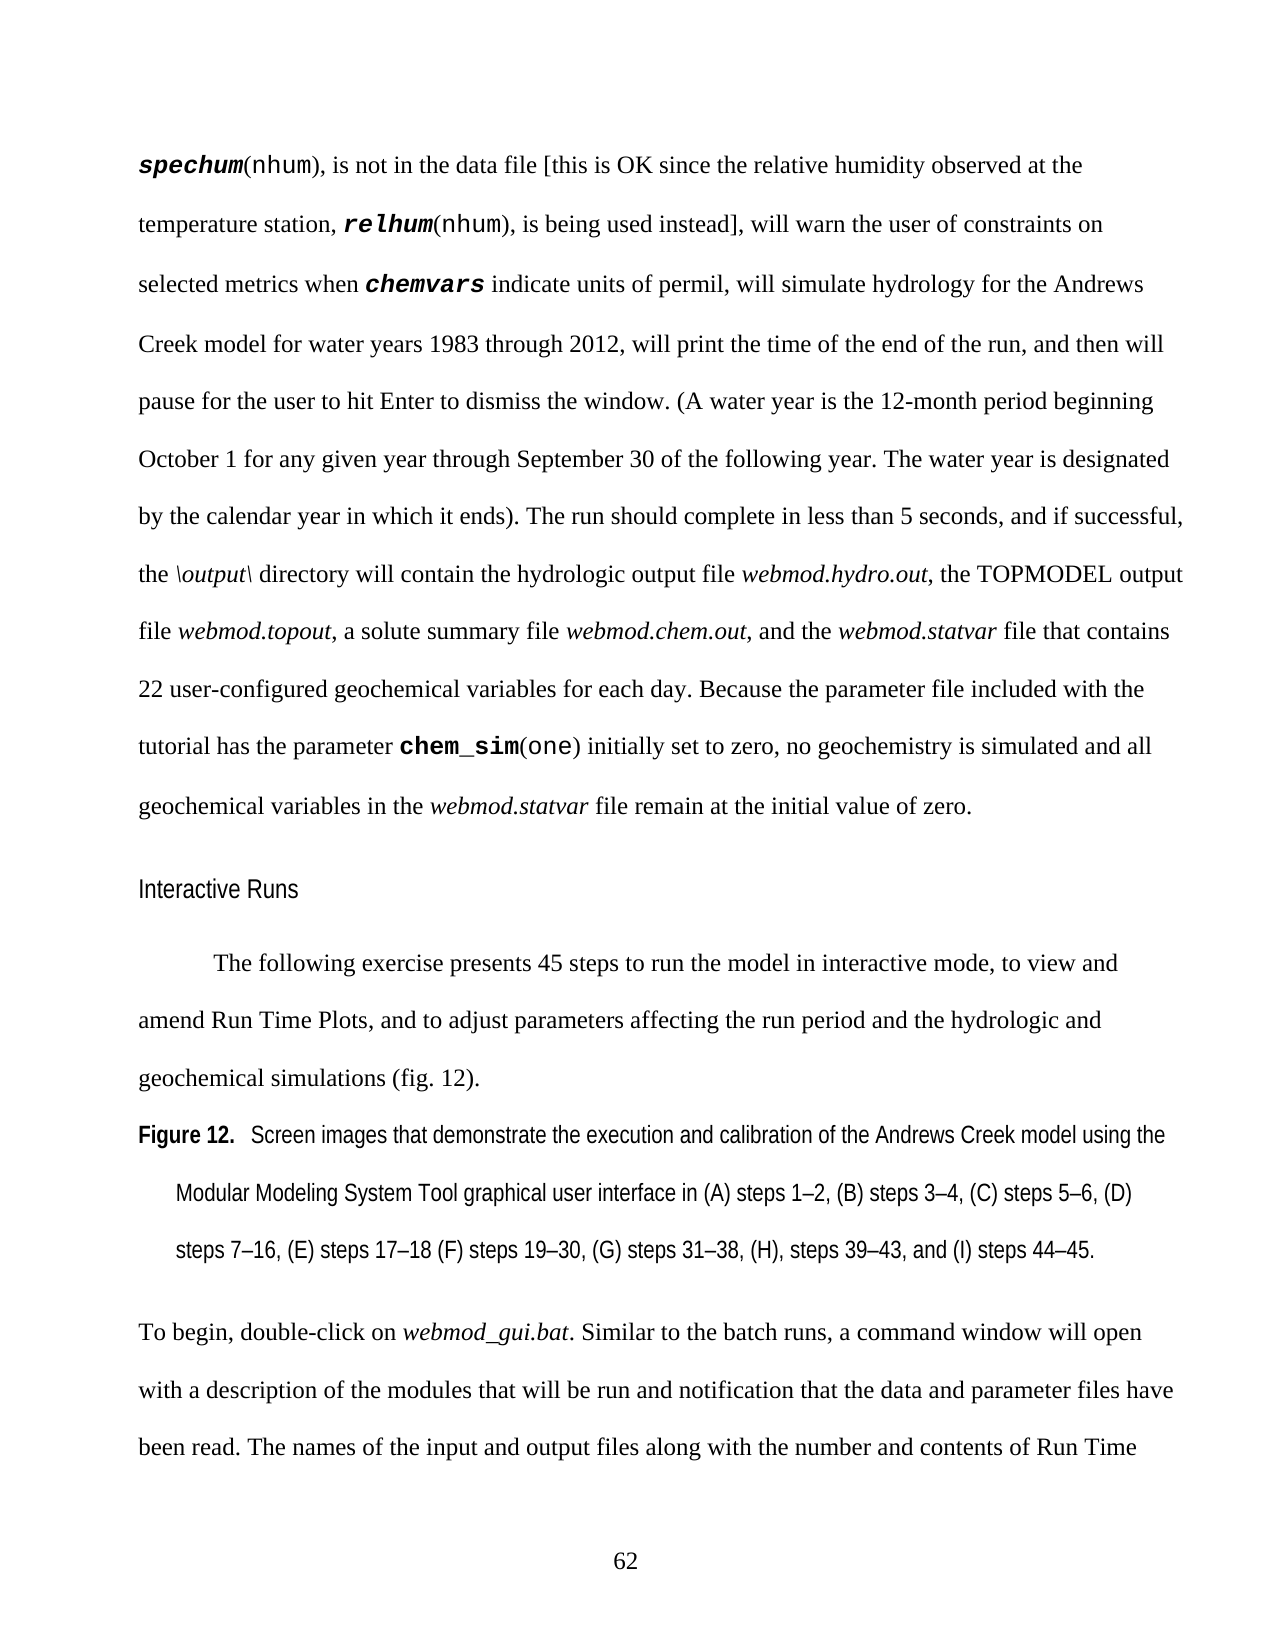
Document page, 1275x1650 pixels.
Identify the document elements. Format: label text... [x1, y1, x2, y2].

subtitle Interactive Runs [138, 873, 1185, 904]
text Screen images that demonstrate the execution and calibration of the Andrews Creek model using the Modular Modeling System Tool graphical user interface in (A) steps 1–2, (B) steps 3–4, (C) steps 5–6, (D) steps 7–16, (E) steps 17–18 (F) steps 19–30, (G) steps 31–38, (H), steps 39–43, and (I) steps 44–45. [138, 1120, 1185, 1264]
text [138, 150, 1185, 819]
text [138, 1317, 1185, 1461]
text The following exercise presents 45 steps to run the model in interactive mode, to view and amend Run Time Plots, and to adjust parameters affecting the run period and the hydrologic and geochemical simulations (fig. 12). [138, 948, 1185, 1092]
